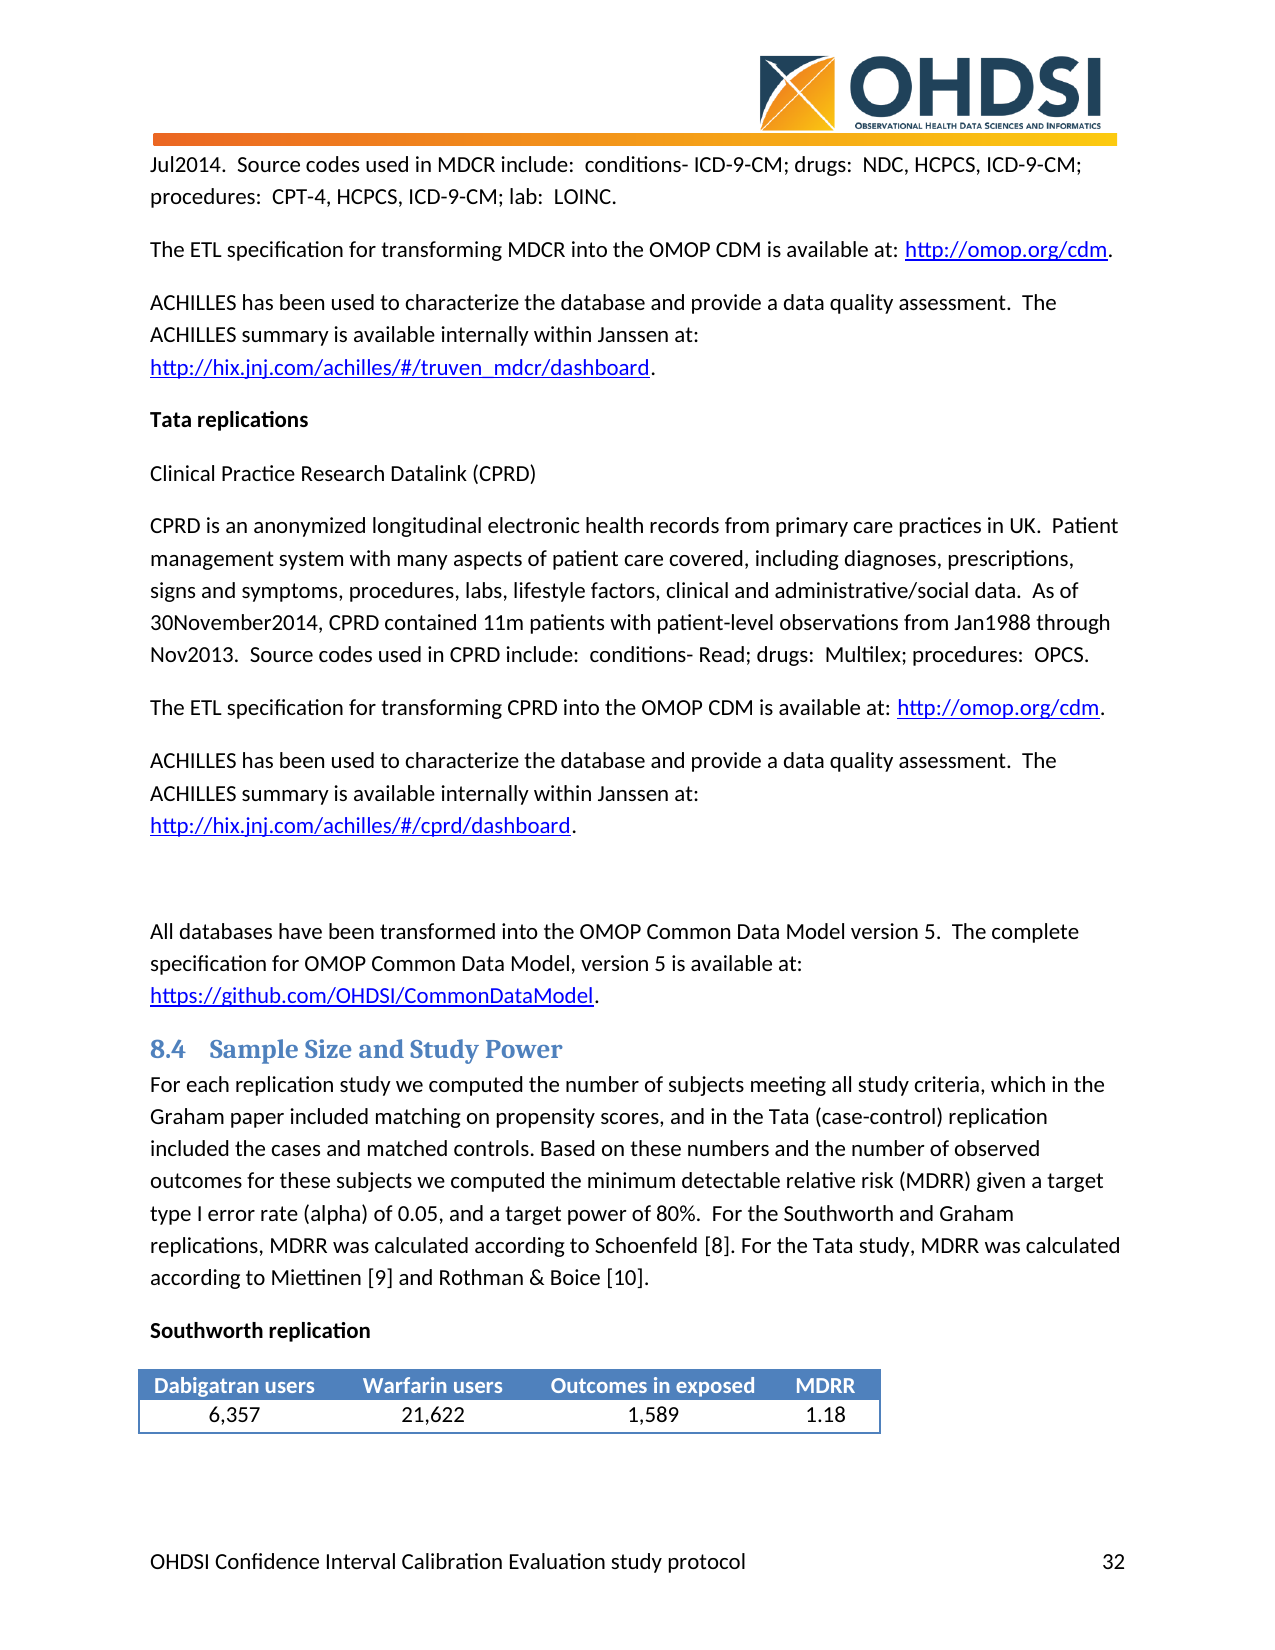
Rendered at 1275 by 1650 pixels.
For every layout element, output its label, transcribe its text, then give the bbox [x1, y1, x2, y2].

text ACHILLES has been used to characterize the database and provide a data quality assessment. The ACHILLES summary is available internally within Janssen at: http://hix.jnj.com/achilles/#/cprd/dashboard. [150, 746, 1125, 839]
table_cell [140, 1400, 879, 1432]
text Clinical Practice Research Datalink (CPRD) [150, 459, 1125, 487]
text The ETL specification for transforming CPRD into the OMOP CDM is available at: http://omop.org/cdm. [150, 693, 1125, 721]
text The ETL specification for transforming MDCR into the OMOP CDM is available at: http://omop.org/cdm. [150, 235, 1125, 263]
text Tata replications [150, 406, 1125, 434]
text CPRD is an anonymized longitudinal electronic health records from primary care practices in UK. Patient management system with many aspects of patient care covered, including diagnoses, prescriptions, signs and symptoms, procedures, labs, lifestyle factors, clinical and administrative/social data. As of 30November2014, CPRD contained 11m patients with patient-level observations from Jan1988 through Nov2013. Source codes used in CPRD include: conditions- Read; drugs: Multilex; procedures: OPCS. [150, 512, 1125, 668]
subtitle Sample Size and Study Power [150, 1034, 1125, 1065]
text All databases have been transformed into the OMOP Common Data Model version 5. The complete specification for OMOP Common Data Model, version 5 is available at: https://github.com/OHDSI/CommonDataModel. [150, 917, 1125, 1009]
text For each replication study we computed the number of subjects meeting all study criteria, which in the Graham paper included matching on propensity scores, and in the Tata (case-control) replication included the cases and matched controls. Based on these numbers and the number of observed outcomes for these subjects we computed the minimum detectable relative risk (MDRR) given a target type I error rate (alpha) of 0.05, and a target power of 80%. For the Southworth and Graham replications, MDRR was calculated according to Schoenfeld [8]. For the Tata study, MDRR was calculated according to Miettinen [9] and Rothman & Boice [10]. [150, 1070, 1125, 1291]
text ACHILLES has been used to characterize the database and provide a data quality assessment. The ACHILLES summary is available internally within Janssen at: http://hix.jnj.com/achilles/#/truven_mdcr/dashboard. [150, 288, 1125, 381]
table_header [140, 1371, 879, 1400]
text Southworth replication [150, 1316, 1125, 1344]
picture [742, 42, 1118, 145]
